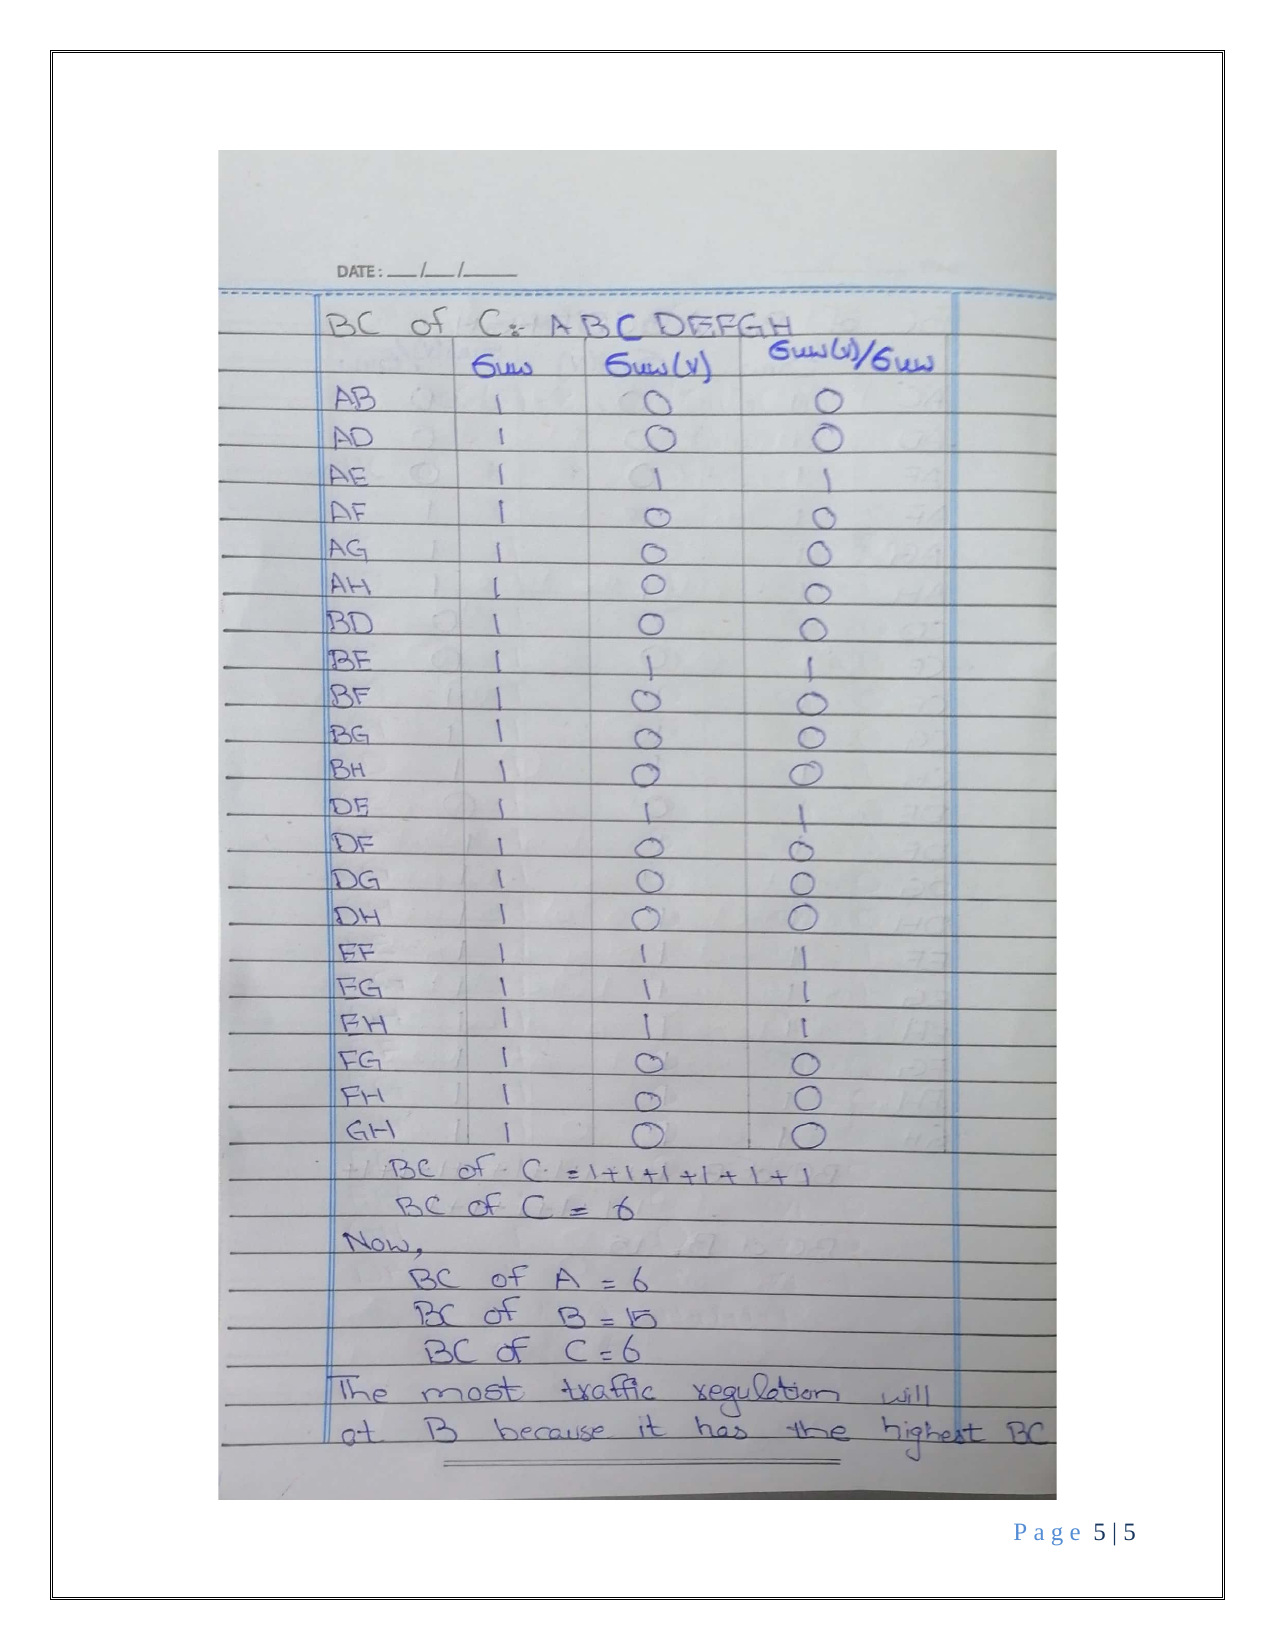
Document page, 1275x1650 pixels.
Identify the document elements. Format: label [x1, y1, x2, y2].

picture [218, 150, 1057, 1500]
